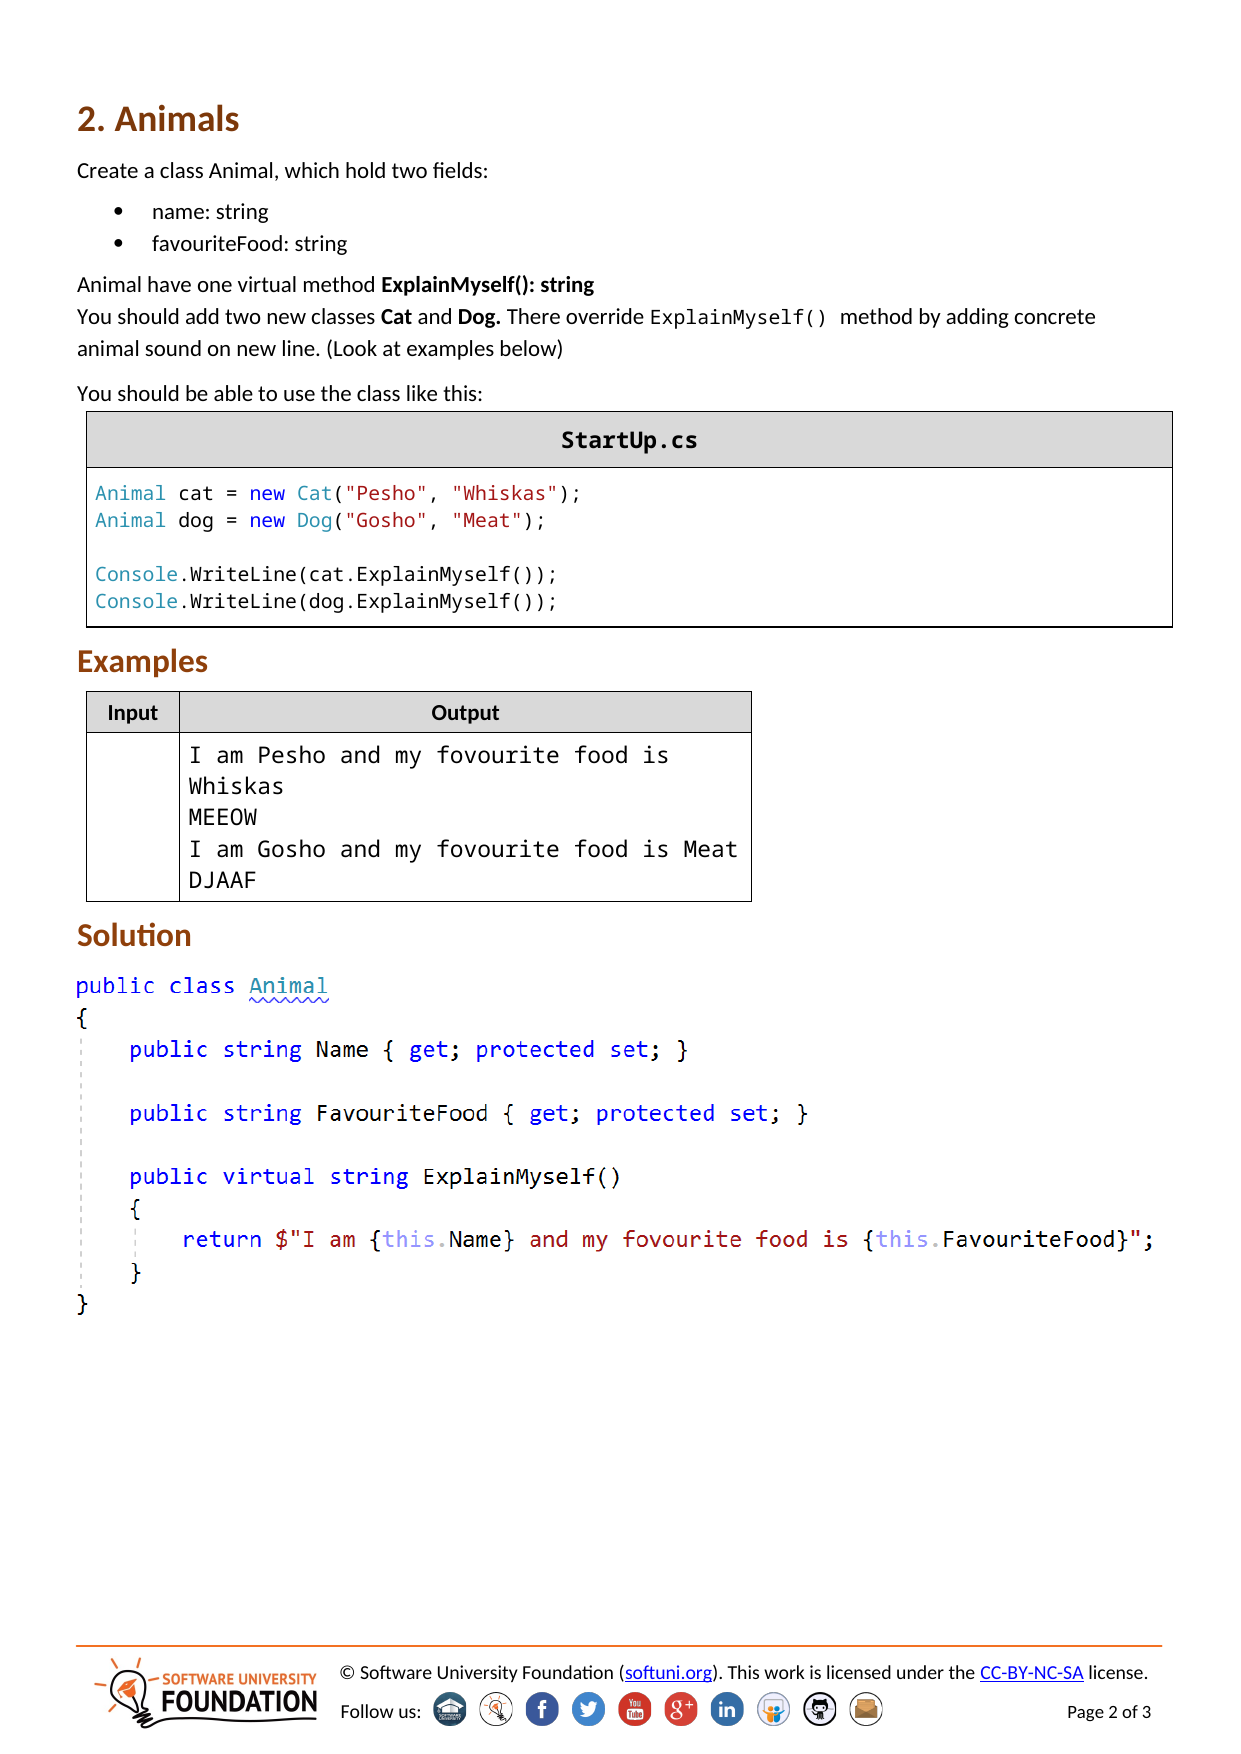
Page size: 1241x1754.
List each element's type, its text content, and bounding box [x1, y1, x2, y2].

subtitle Animals [77, 95, 1163, 141]
table_cell [87, 733, 179, 901]
picture [757, 1692, 790, 1726]
picture [93, 1656, 317, 1729]
picture [525, 1692, 559, 1726]
table_header Input [87, 692, 179, 732]
subtitle Examples [77, 640, 1163, 681]
table_header StartUp.cs [87, 412, 1172, 467]
text Create a class Animal, which hold two fields: [77, 156, 1163, 184]
subtitle Solution [77, 914, 1163, 955]
picture [710, 1692, 744, 1726]
picture [572, 1692, 605, 1726]
picture [479, 1692, 513, 1726]
table_cell I am Pesho and my fovourite food is Whiskas MEEOW I am Gosho and my fovourite food is Meat DJAAF [180, 733, 751, 901]
picture [618, 1692, 652, 1726]
text Animal have one virtual method ExplainMyself(): string You should add two new classes Cat and Dog. There override ExplainMyself() method by adding concrete animal sound on new line. (Look at examples below) [77, 270, 1163, 362]
table_header Output [180, 692, 751, 732]
picture [433, 1692, 467, 1726]
text You should be able to use the class like this: [77, 379, 1163, 407]
table_cell Animal cat = new Cat("Pesho", "Whiskas"); Animal dog = new Dog("Gosho", "Meat"); Console.WriteLine(cat.ExplainMyself()); Console.WriteLine(dog.ExplainMyself()); [87, 468, 1172, 626]
picture [803, 1692, 837, 1726]
picture [664, 1692, 698, 1726]
picture [849, 1692, 883, 1726]
list name: string [114, 197, 1163, 225]
picture [76, 969, 1164, 1322]
list favouriteFood: string [114, 229, 1163, 257]
